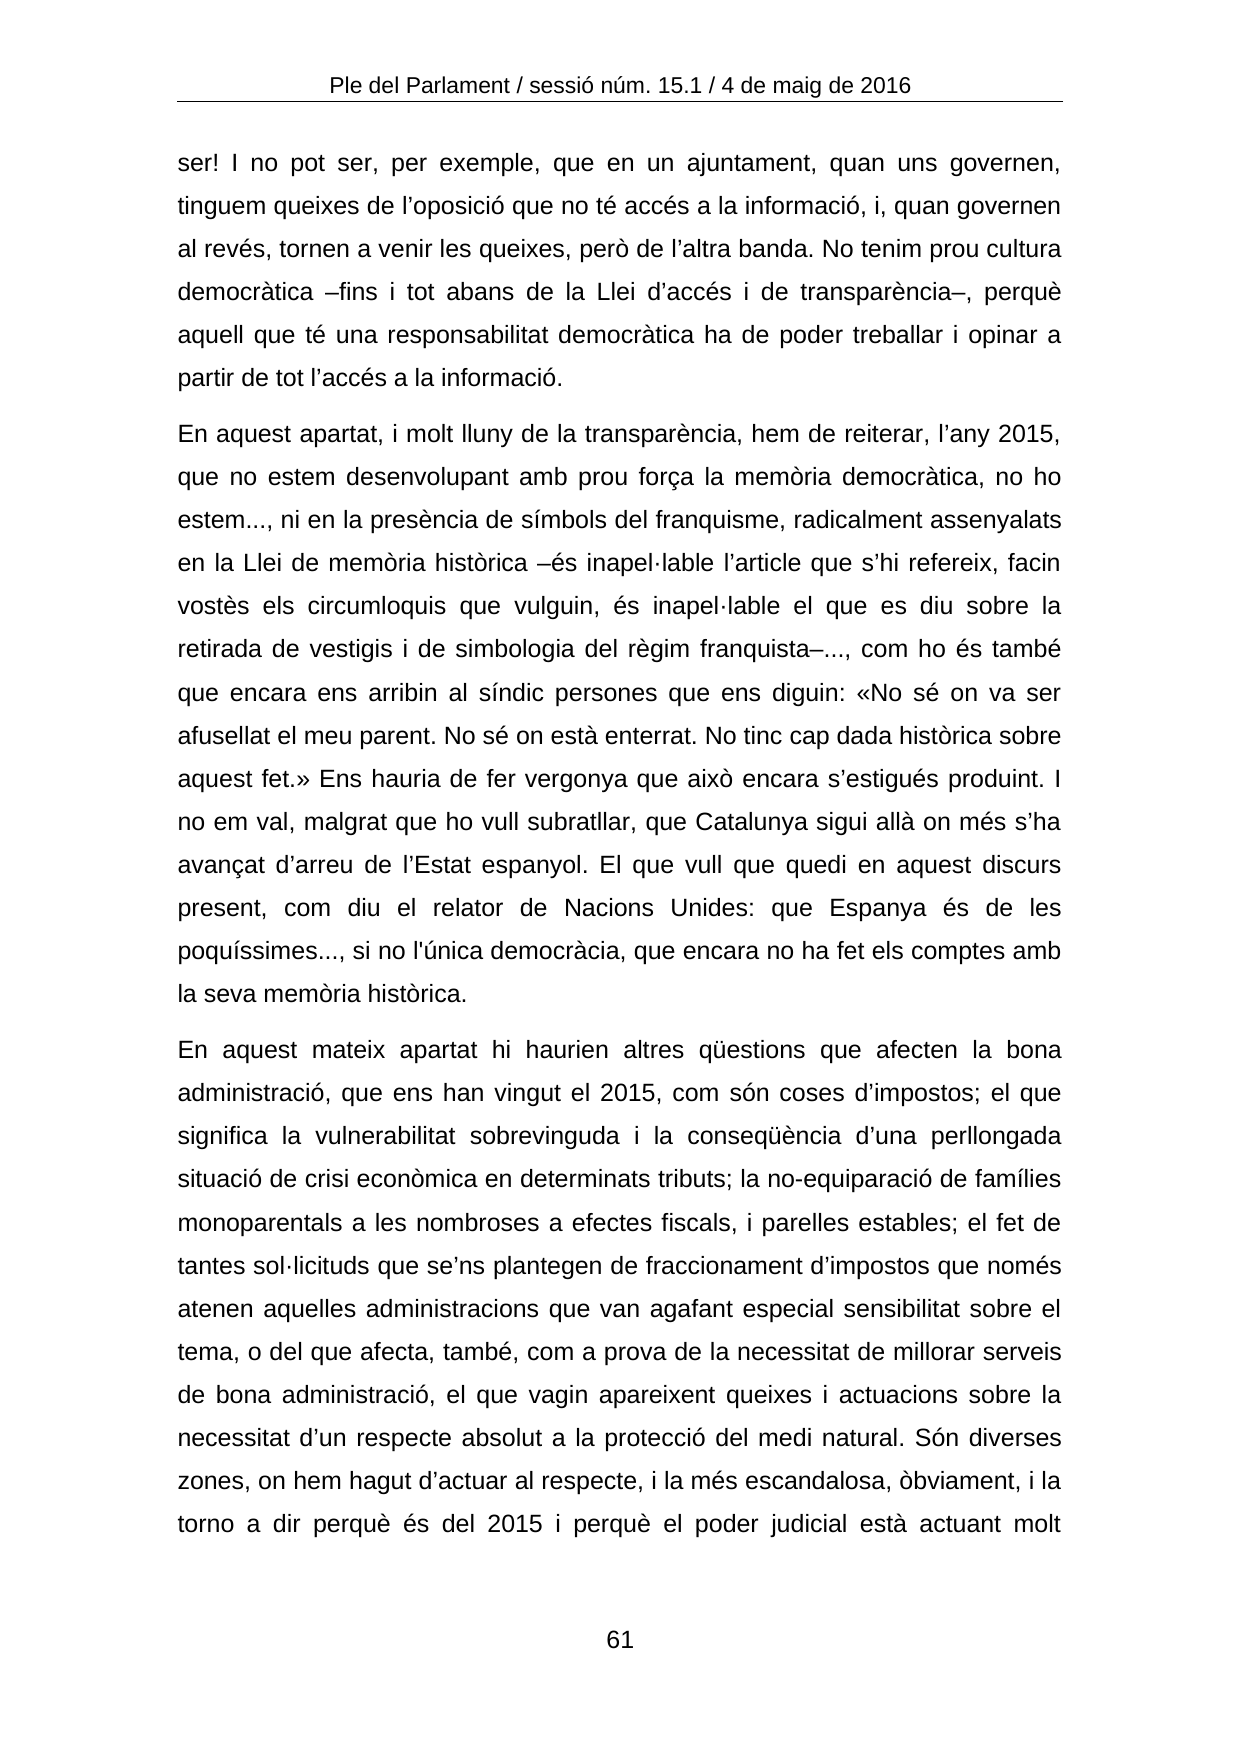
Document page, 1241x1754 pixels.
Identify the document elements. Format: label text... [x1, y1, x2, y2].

text En aquest apartat, i molt lluny de la transparència, hem de reiterar, l’any 2015, que no estem desenvolupant amb prou força la memòria democràtica, no ho estem..., ni en la presència de símbols del franquisme, radicalment assenyalats en la Llei de memòria històrica –és inapel·lable l’article que s’hi refereix, facin vostès els circumloquis que vulguin, és inapel·lable el que es diu sobre la retirada de vestigis i de simbologia del règim franquista–..., com ho és també que encara ens arribin al síndic persones que ens diguin: «No sé on va ser afusellat el meu parent. No sé on està enterrat. No tinc cap dada històrica sobre aquest fet.» Ens hauria de fer vergonya que això encara s’estigués produint. I no em val, malgrat que ho vull subratllar, que Catalunya sigui allà on més s’ha avançat d’arreu de l’Estat espanyol. El que vull que quedi en aquest discurs present, com diu el relator de Nacions Unides: que Espanya és de les poquíssimes..., si no l'única democràcia, que encara no ha fet els comptes amb la seva memòria històrica. [177, 419, 1063, 1008]
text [177, 148, 1063, 392]
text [177, 1035, 1063, 1538]
